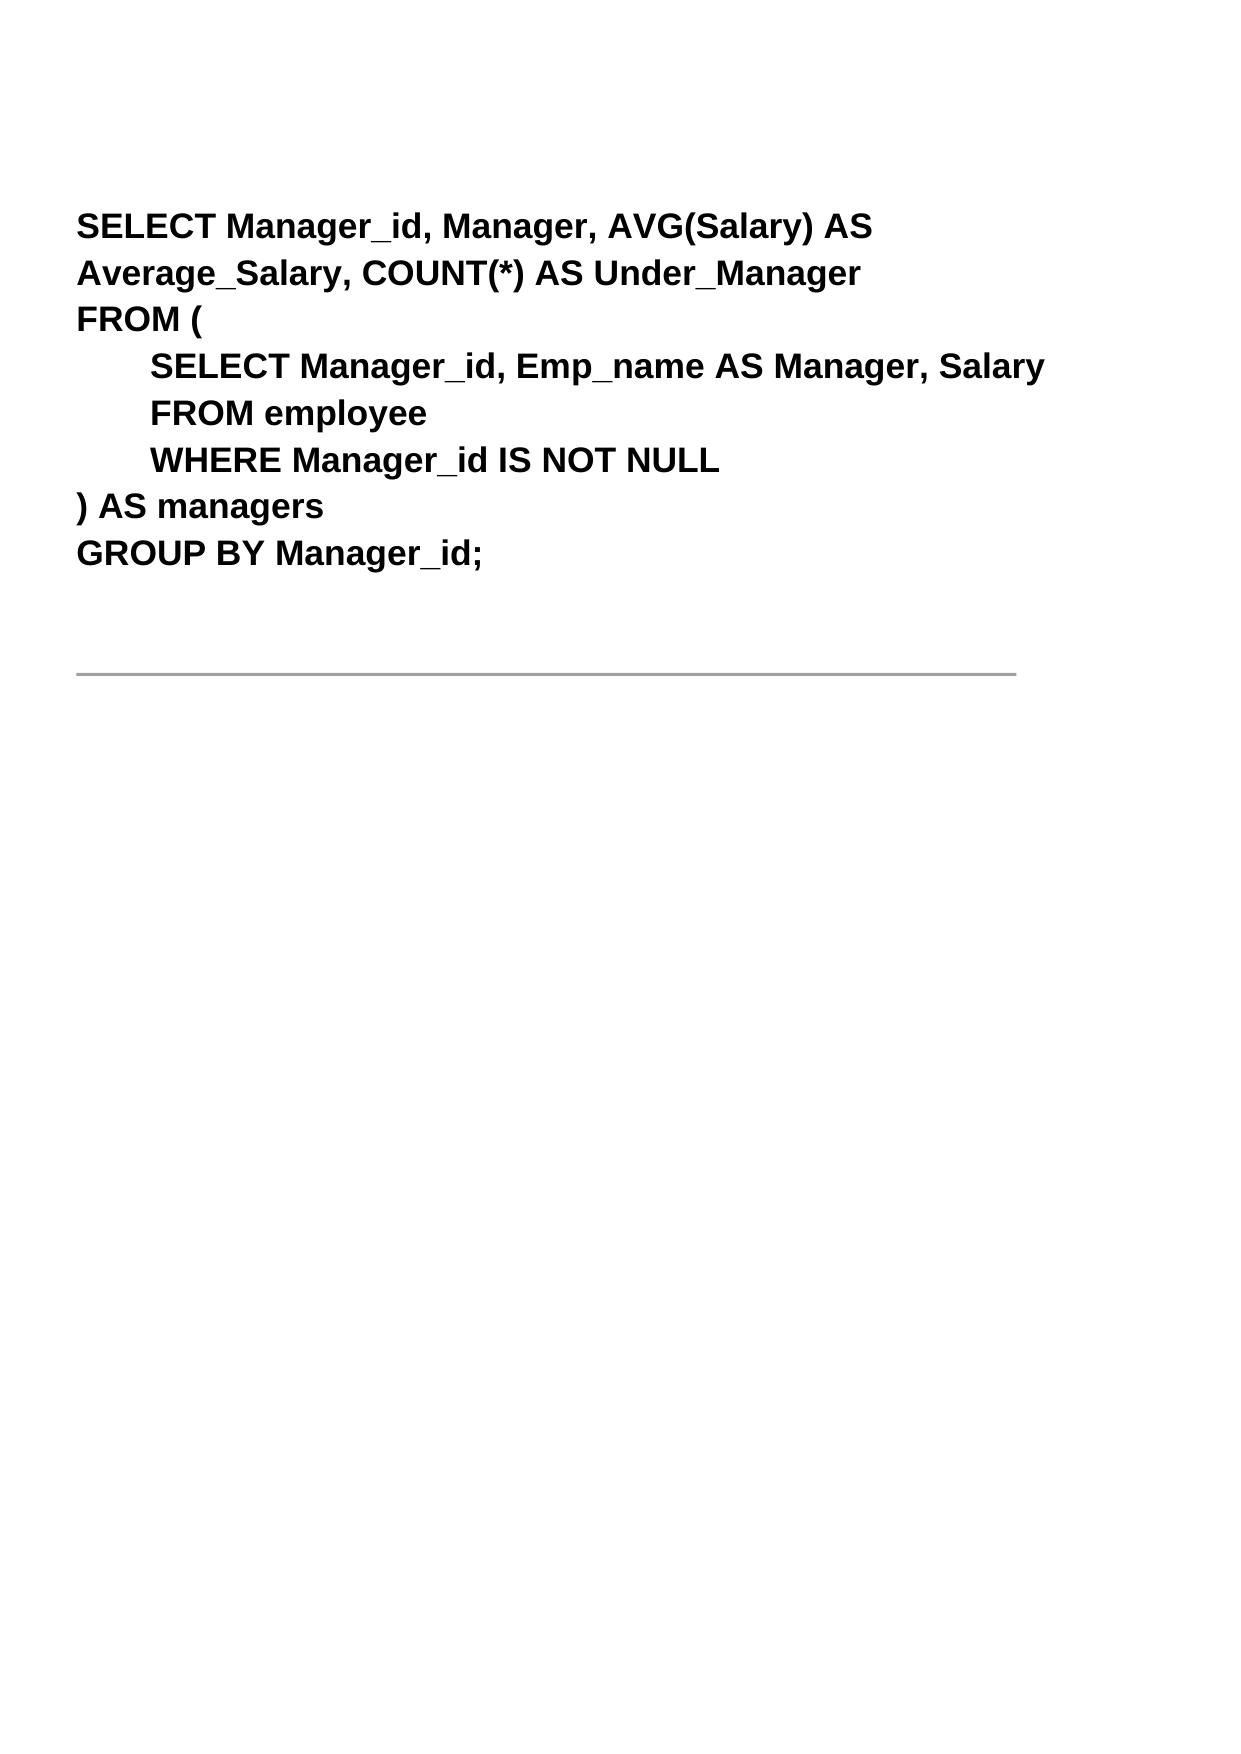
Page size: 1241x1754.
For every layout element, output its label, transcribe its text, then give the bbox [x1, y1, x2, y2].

text SELECT Manager_id, Emp_name AS Manager, Salary [76, 345, 1153, 386]
text FROM ( [76, 299, 1153, 339]
text SELECT Manager_id, Manager, AVG(Salary) AS Average_Salary, COUNT(*) AS Under_Manager [76, 205, 1153, 293]
text ) AS managers [76, 486, 1153, 526]
text WHERE Manager_id IS NOT NULL [76, 439, 1153, 480]
text FROM employee [76, 392, 1153, 433]
text GROUP BY Manager_id; [76, 532, 1153, 573]
